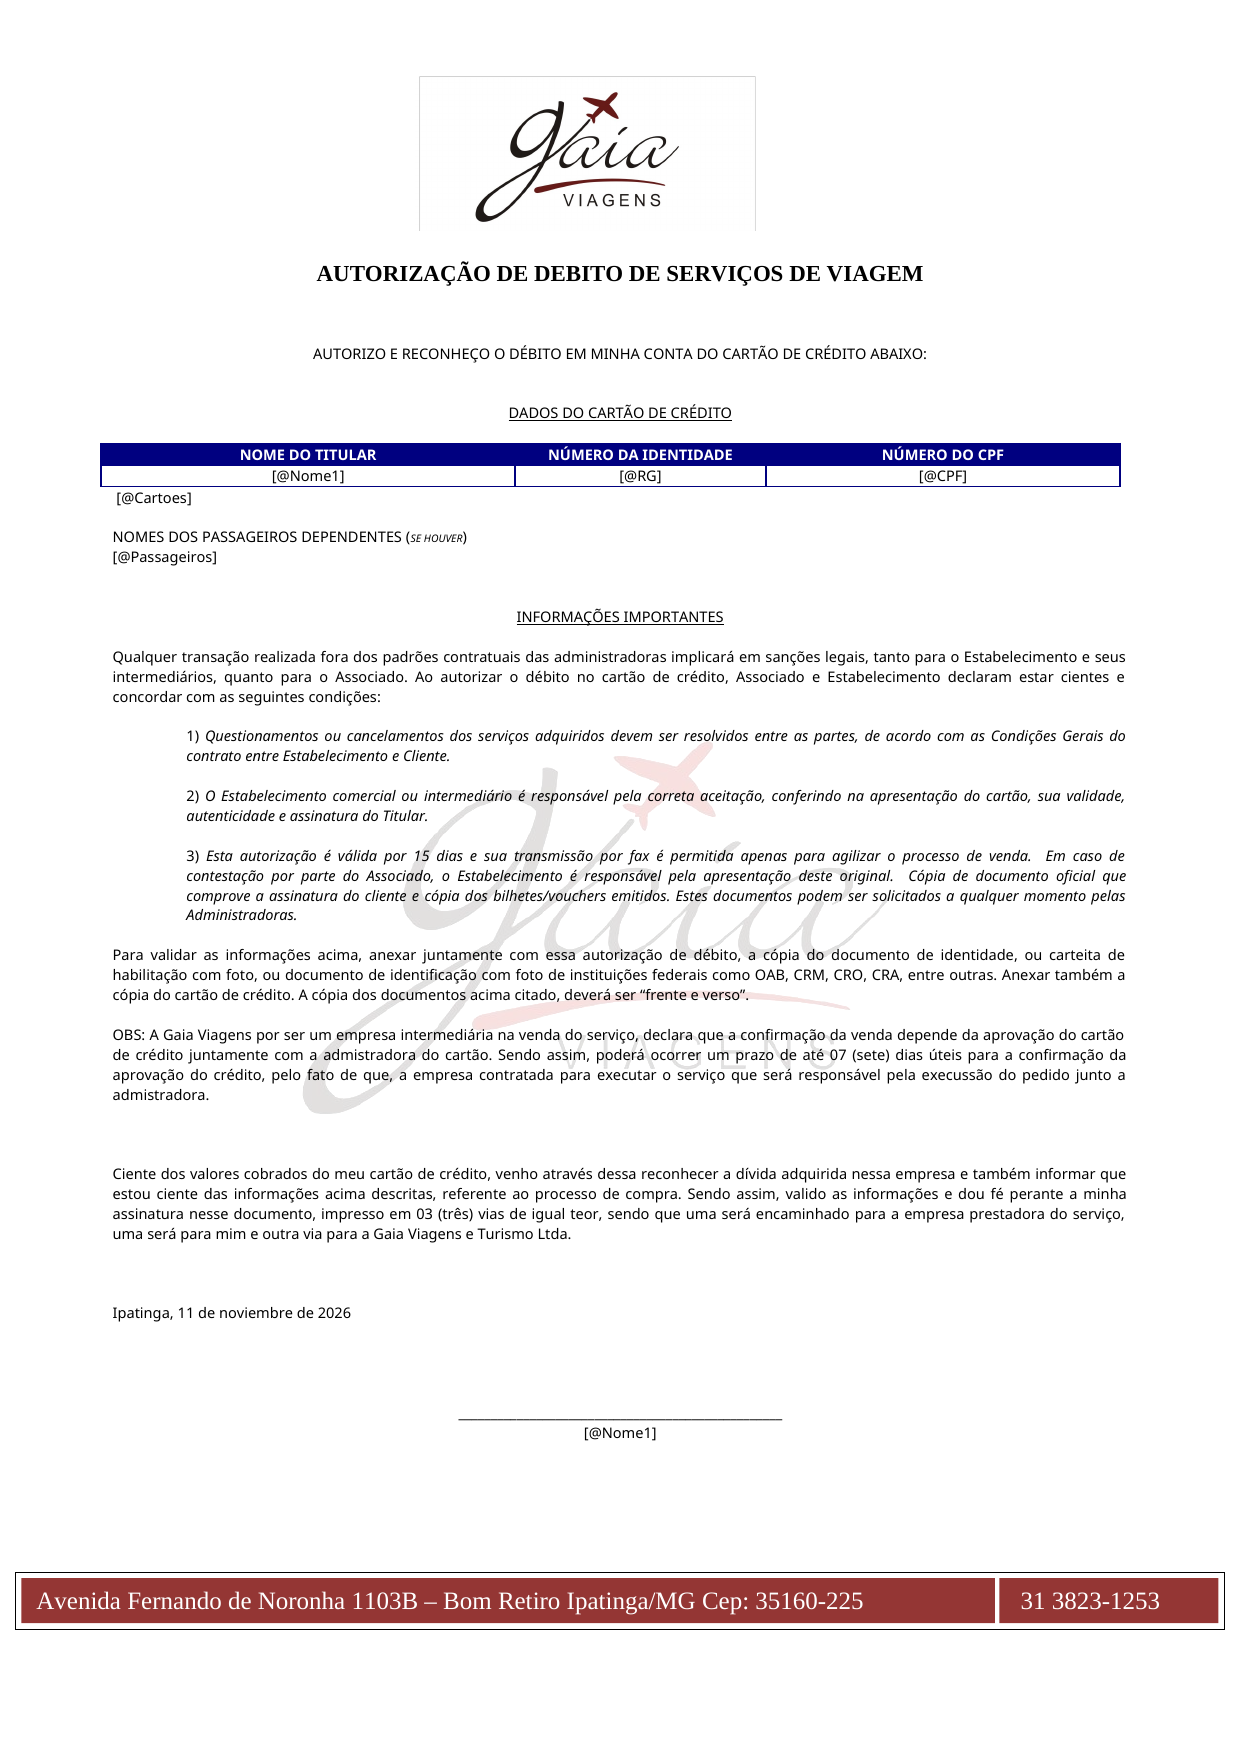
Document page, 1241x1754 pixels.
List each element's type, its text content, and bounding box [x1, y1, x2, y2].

text 2) O Estabelecimento comercial ou intermediário é responsável pela correta aceitação, conferindo na apresentação do cartão, sua validade, autenticidade e assinatura do Titular. [186, 786, 1128, 826]
text __________________________________________________ [112, 1403, 1128, 1422]
table_cell [@Nome1] [102, 466, 514, 486]
table_header NÚMERO DO CPF [767, 445, 1119, 464]
text NOMES DOS PASSAGEIROS DEPENDENTES (SE HOUVER) [112, 527, 1128, 547]
text 3) Esta autorização é válida por 15 dias e sua transmissão por fax é permitida apenas para agilizar o processo de venda. Em caso de contestação por parte do Associado, o Estabelecimento é responsável pela apresentação deste original. Cópia de documento oficial que comprove a assinatura do cliente e cópia dos bilhetes/vouchers emitidos. Estes documentos podem ser solicitados a qualquer momento pelas Administradoras. [186, 846, 1128, 925]
text Autorizo e reconheço o débito em minha conta do cartão de crédito abaixo: [112, 343, 1128, 363]
text [@Nome1] [112, 1422, 1128, 1442]
text 1) Questionamentos ou cancelamentos dos serviços adquiridos devem ser resolvidos entre as partes, de acordo com as Condições Gerais do contrato entre Estabelecimento e Cliente. [186, 726, 1128, 766]
text INFORMAÇÕES IMPORTANTES [112, 607, 1128, 627]
text Ciente dos valores cobrados do meu cartão de crédito, venho através dessa reconhecer a dívida adquirida nessa empresa e também informar que estou ciente das informações acima descritas, referente ao processo de compra. Sendo assim, valido as informações e dou fé perante a minha assinatura nesse documento, impresso em 03 (três) vias de igual teor, sendo que uma será encaminhado para a empresa prestadora do serviço, uma será para mim e outra via para a Gaia Viagens e Turismo Ltda. [112, 1164, 1128, 1243]
text DADOS DO CARTÃO DE CRÉDITO [112, 403, 1128, 423]
table_header NÚMERO DA IDENTIDADE [516, 445, 765, 464]
text [@Passageiros] [112, 547, 1128, 567]
picture [415, 76, 756, 231]
text Qualquer transação realizada fora dos padrões contratuais das administradoras implicará em sanções legais, tanto para o Estabelecimento e seus intermediários, quanto para o Associado. Ao autorizar o débito no cartão de crédito, Associado e Estabelecimento declaram estar cientes e concordar com as seguintes condições: [112, 647, 1128, 706]
text OBS: A Gaia Viagens por ser um empresa intermediária na venda do serviço, declara que a confirmação da venda depende da aprovação do cartão de crédito juntamente com a admistradora do cartão. Sendo assim, poderá ocorrer um prazo de até 07 (sete) dias úteis para a confirmação da aprovação do crédito, pelo fato de que, a empresa contratada para executar o serviço que será responsável pela execussão do pedido junto a admistradora. [112, 1024, 1128, 1104]
text AUTORIZAÇÃO DE DEBITO DE SERVIÇOS DE VIAGEM [112, 259, 1128, 286]
table_cell [@RG] [516, 466, 765, 486]
text [@Cartoes] [112, 487, 1128, 507]
text Ipatinga, 19 de octubre de 2010 [112, 1303, 1128, 1323]
table_cell [@CPF] [767, 466, 1119, 486]
table_header NOME DO TITULAR [102, 445, 514, 464]
text Para validar as informações acima, anexar juntamente com essa autorização de débito, a cópia do documento de identidade, ou carteita de habilitação com foto, ou documento de identificação com foto de instituições federais como OAB, CRM, CRO, CRA, entre outras. Anexar também a cópia do cartão de crédito. A cópia dos documentos acima citado, deverá ser “frente e verso”. [112, 945, 1128, 1005]
